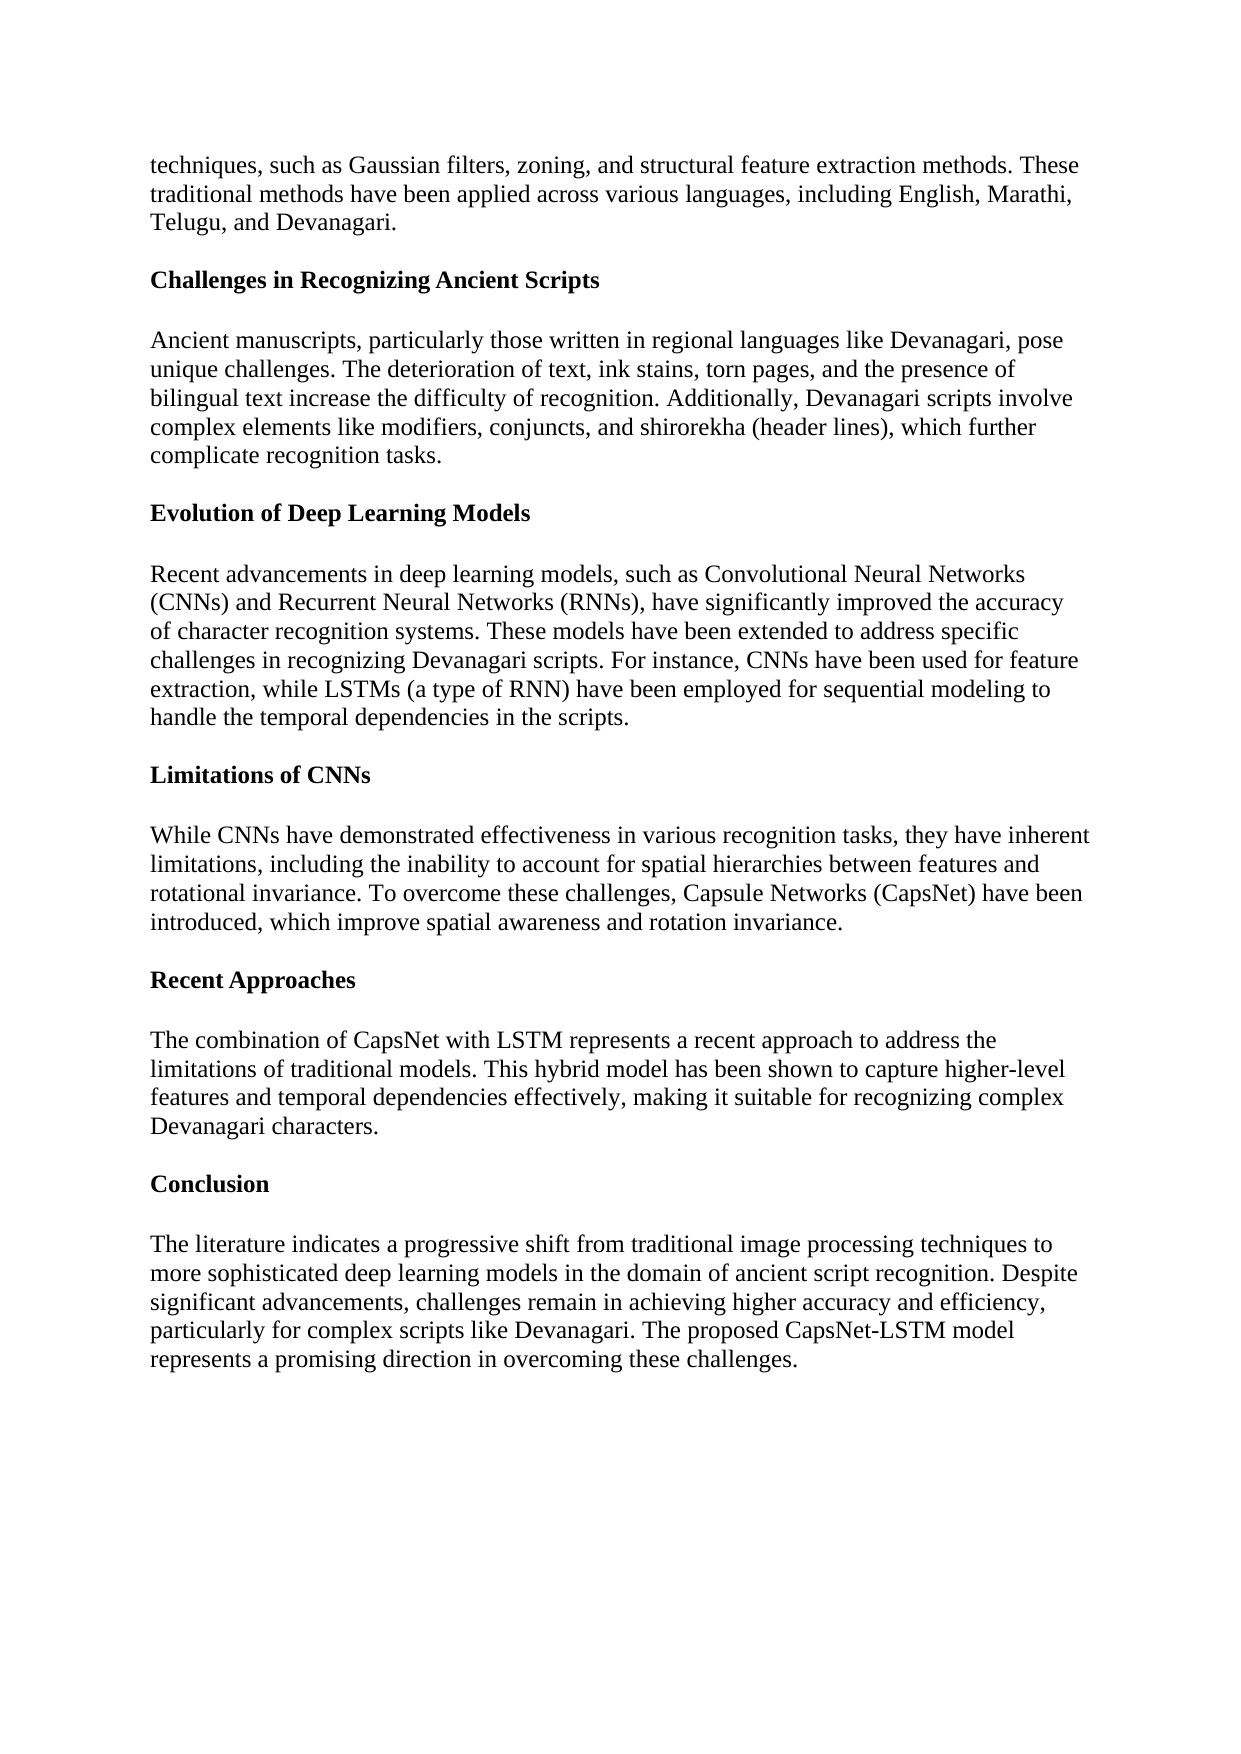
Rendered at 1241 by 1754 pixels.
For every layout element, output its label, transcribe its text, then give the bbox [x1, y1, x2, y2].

text Conclusion [150, 1169, 1090, 1198]
text While CNNs have demonstrated effectiveness in various recognition tasks, they have inherent limitations, including the inability to account for spatial hierarchies between features and rotational invariance. To overcome these challenges, Capsule Networks (CapsNet) have been introduced, which improve spatial awareness and rotation invariance. [150, 821, 1090, 936]
text The literature indicates a progressive shift from traditional image processing techniques to more sophisticated deep learning models in the domain of ancient script recognition. Despite significant advancements, challenges remain in achieving higher accuracy and efficiency, particularly for complex scripts like Devanagari. The proposed CapsNet-LSTM model represents a promising direction in overcoming these challenges. [150, 1229, 1090, 1373]
text Ancient manuscripts, particularly those written in regional languages like Devanagari, pose unique challenges. The deterioration of text, ink stains, torn pages, and the presence of bilingual text increase the difficulty of recognition. Additionally, Devanagari scripts involve complex elements like modifiers, conjuncts, and shirorekha (header lines), which further complicate recognition tasks. [150, 326, 1090, 469]
text Evolution of Deep Learning Models [150, 498, 1090, 527]
text Limitations of CNNs [150, 760, 1090, 789]
text Recent advancements in deep learning models, such as Convolutional Neural Networks (CNNs) and Recurrent Neural Networks (RNNs), have significantly improved the accuracy of character recognition systems. These models have been extended to address specific challenges in recognizing Devanagari scripts. For instance, CNNs have been used for feature extraction, while LSTMs (a type of RNN) have been employed for sequential modeling to handle the temporal dependencies in the scripts. [150, 559, 1090, 731]
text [150, 150, 1090, 236]
text Challenges in Recognizing Ancient Scripts [150, 265, 1090, 294]
text The combination of CapsNet with LSTM represents a recent approach to address the limitations of traditional models. This hybrid model has been shown to capture higher-level features and temporal dependencies effectively, making it suitable for recognizing complex Devanagari characters. [150, 1025, 1090, 1140]
text Recent Approaches [150, 965, 1090, 993]
